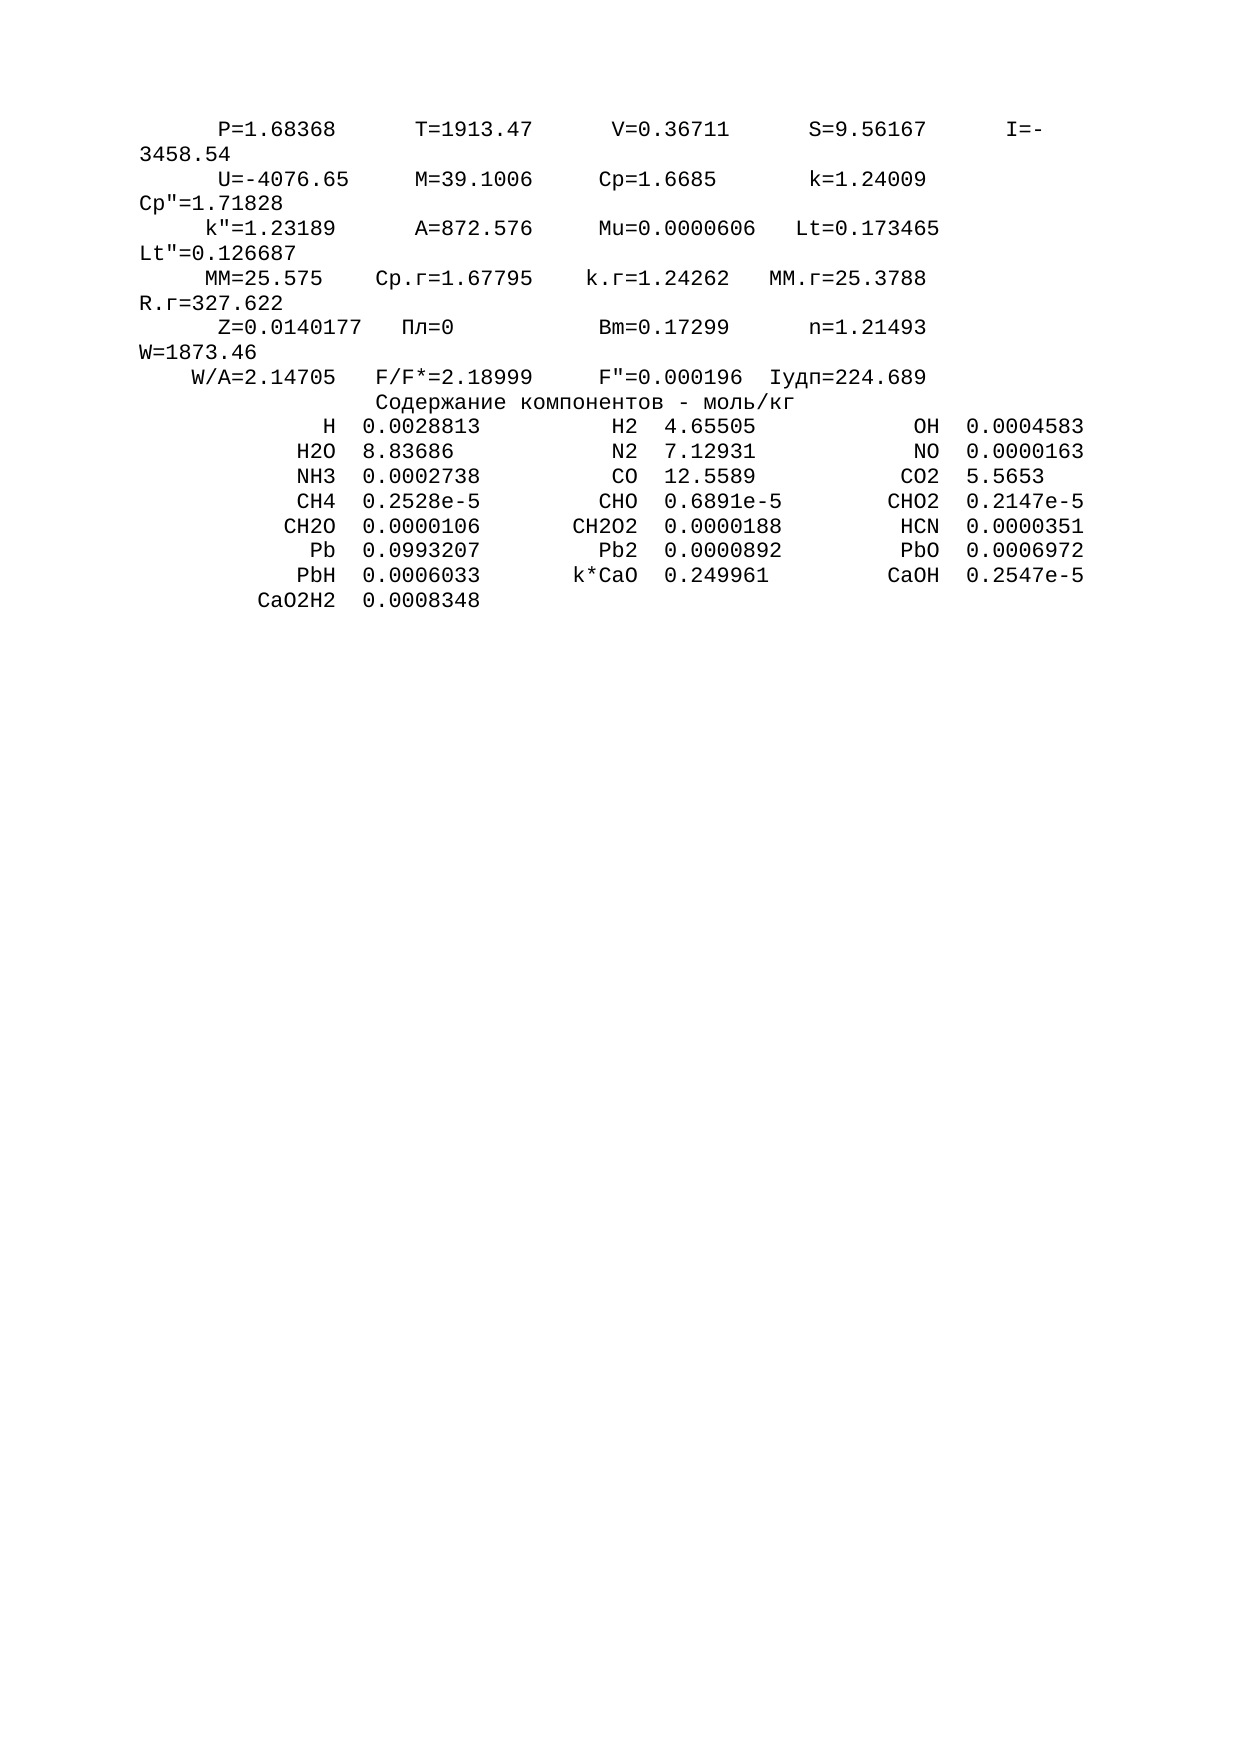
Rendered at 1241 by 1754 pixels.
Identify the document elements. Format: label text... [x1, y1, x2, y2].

text MM=25.575 Cp.г=1.67795 k.г=1.24262 MM.г=25.3788 R.г=327.622 [139, 267, 1101, 316]
text k"=1.23189 A=872.576 Mu=0.0000606 Lt=0.173465 Lt"=0.126687 [139, 217, 1101, 267]
text H 0.0028813 H2 4.65505 OH 0.0004583 [139, 416, 1101, 440]
text CH4 0.2528e-5 CHO 0.6891e-5 CHO2 0.2147e-5 [139, 490, 1101, 515]
text U=-4076.65 M=39.1006 Cp=1.6685 k=1.24009 Cp"=1.71828 [139, 168, 1101, 217]
text Pb 0.0993207 Pb2 0.0000892 PbO 0.0006972 [139, 539, 1101, 564]
text CaO2H2 0.0008348 [139, 589, 1101, 614]
text P=1.68368 T=1913.47 V=0.36711 S=9.56167 I=-3458.54 [139, 118, 1101, 168]
text Z=0.0140177 Пл=0 Bm=0.17299 n=1.21493 W=1873.46 [139, 316, 1101, 366]
text CH2O 0.0000106 CH2O2 0.0000188 HCN 0.0000351 [139, 515, 1101, 539]
text W/A=2.14705 F/F*=2.18999 F"=0.000196 Iудп=224.689 [139, 366, 1101, 391]
text PbH 0.0006033 k*CaO 0.249961 CaOH 0.2547e-5 [139, 564, 1101, 589]
text Содержание компонентов - мoль/кг [139, 391, 1101, 416]
text H2O 8.83686 N2 7.12931 NO 0.0000163 [139, 440, 1101, 465]
text NH3 0.0002738 CO 12.5589 CO2 5.5653 [139, 465, 1101, 490]
